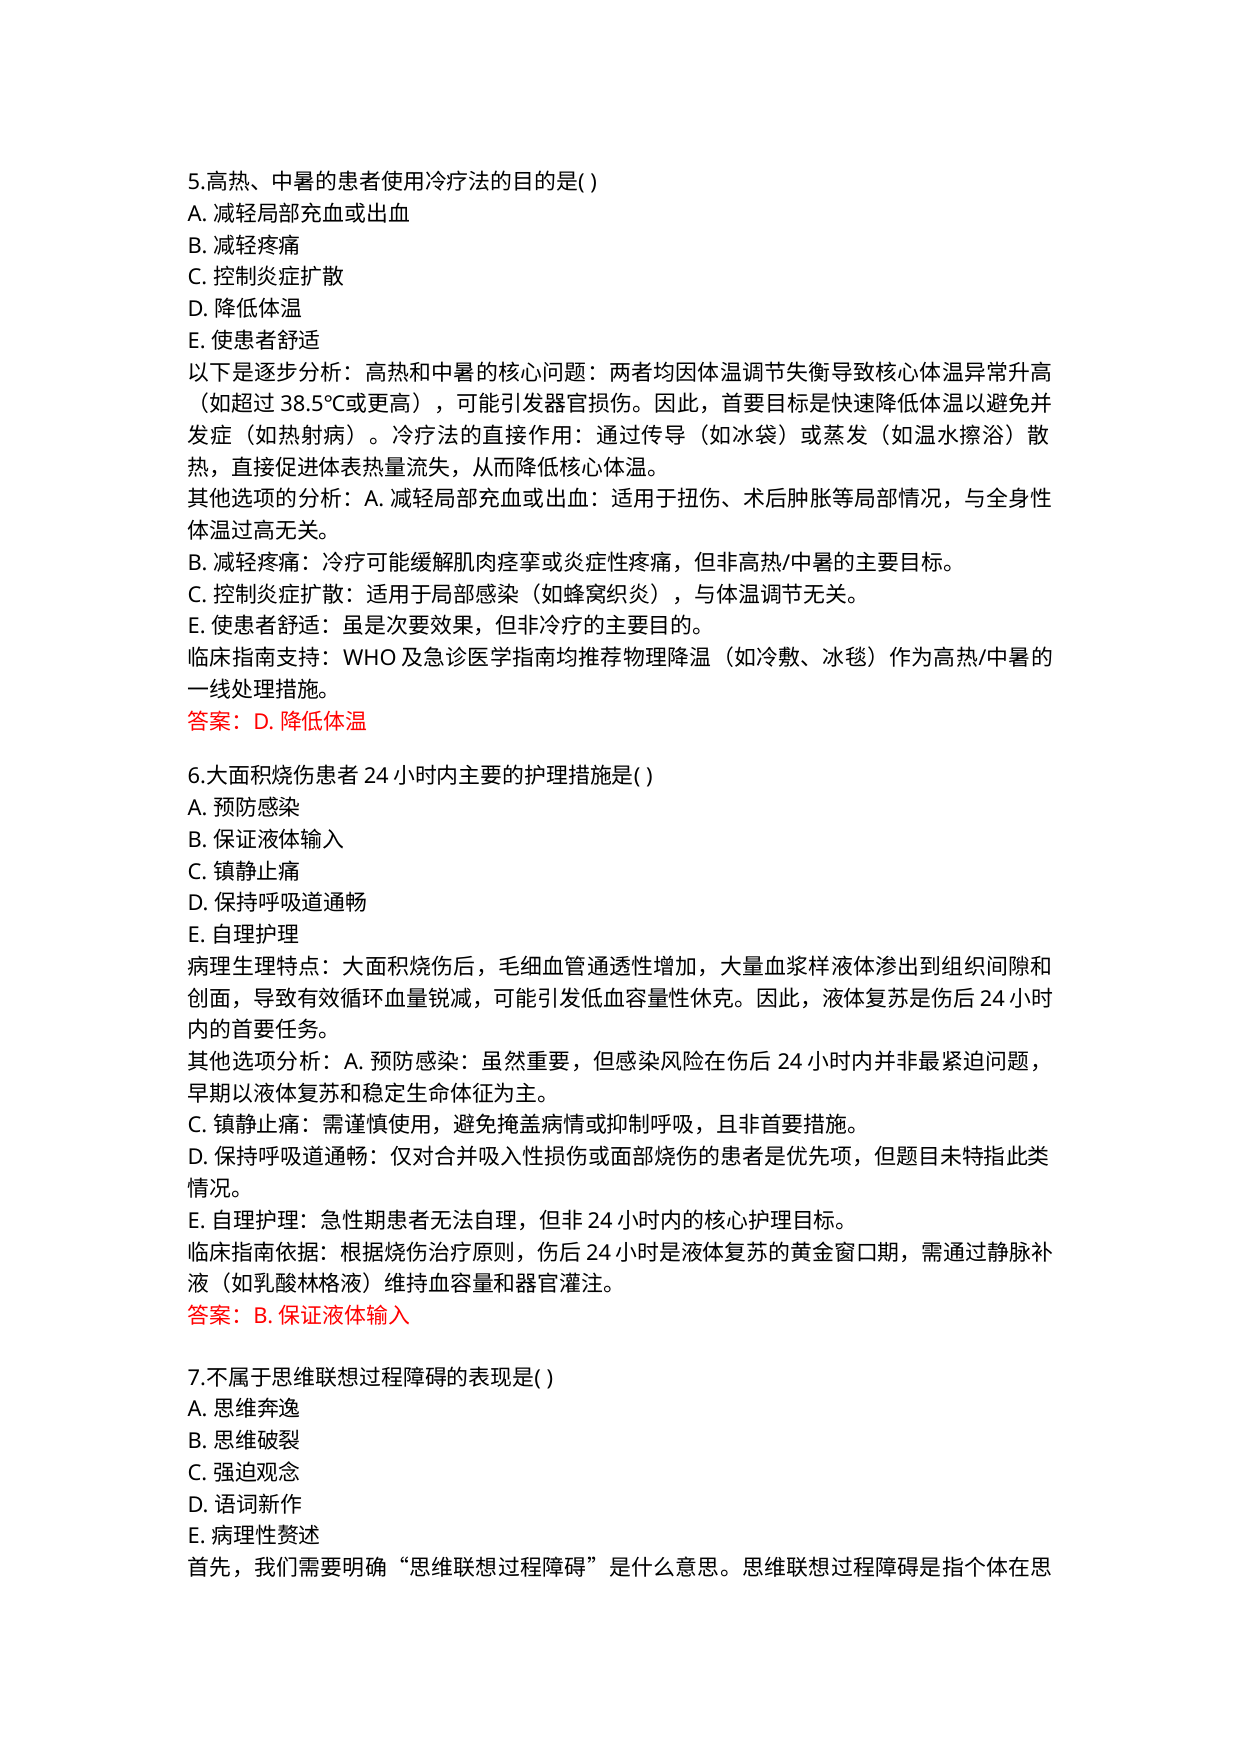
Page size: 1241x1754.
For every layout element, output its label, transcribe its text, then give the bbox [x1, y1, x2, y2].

text C. 镇静止痛：需谨慎使用，避免掩盖病情或抑制呼吸，且非首要措施。 [187, 1107, 1053, 1139]
text 答案：B. 保证液体输入 [187, 1298, 1053, 1330]
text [179, 1550, 1061, 1584]
text 临床指南依据：根据烧伤治疗原则，伤后24小时是液体复苏的黄金窗口期，需通过静脉补液（如乳酸林格液）维持血容量和器官灌注。 [187, 1234, 1053, 1298]
text B. 思维破裂 [187, 1423, 1053, 1455]
text A. 思维奔逸 [187, 1391, 1053, 1423]
text C. 镇静止痛 [187, 854, 1053, 885]
text 其他选项的分析：A. 减轻局部充血或出血：适用于扭伤、术后肿胀等局部情况，与全身性体温过高无关。 [187, 481, 1053, 545]
text A. 预防感染 [187, 790, 1053, 822]
text E. 使患者舒适 [187, 323, 1053, 355]
text D. 语词新作 [187, 1487, 1053, 1518]
text C. 控制炎症扩散：适用于局部感染（如蜂窝织炎），与体温调节无关。 [187, 577, 1053, 608]
text C. 强迫观念 [187, 1455, 1053, 1487]
text D. 降低体温 [187, 291, 1053, 323]
text A. 减轻局部充血或出血 [187, 196, 1053, 228]
text B. 保证液体输入 [187, 822, 1053, 854]
text 其他选项分析：A. 预防感染：虽然重要，但感染风险在伤后24小时内并非最紧迫问题，早期以液体复苏和稳定生命体征为主。 [187, 1044, 1053, 1107]
text 5.高热、中暑的患者使用冷疗法的目的是( ) [179, 162, 1061, 196]
text D. 保持呼吸道通畅 [187, 885, 1053, 917]
text 临床指南支持：WHO及急诊医学指南均推荐物理降温（如冷敷、冰毯）作为高热/中暑的一线处理措施。 [187, 640, 1053, 704]
text E. 自理护理 [187, 917, 1053, 949]
text C. 控制炎症扩散 [187, 259, 1053, 291]
text 7.不属于思维联想过程障碍的表现是( ) [187, 1359, 1053, 1391]
text 以下是逐步分析：高热和中暑的核心问题：两者均因体温调节失衡导致核心体温异常升高（如超过38.5℃或更高），可能引发器官损伤。因此，首要目标是快速降低体温以避免并发症（如热射病）。冷疗法的直接作用：通过传导（如冰袋）或蒸发（如温水擦浴）散热，直接促进体表热量流失，从而降低核心体温。 [187, 355, 1053, 481]
text 答案：D. 降低体温 [187, 704, 1053, 758]
text B. 减轻疼痛：冷疗可能缓解肌肉痉挛或炎症性疼痛，但非高热/中暑的主要目标。 [187, 545, 1053, 577]
text E. 病理性赘述 [187, 1518, 1053, 1550]
text E. 自理护理：急性期患者无法自理，但非24小时内的核心护理目标。 [187, 1203, 1053, 1234]
text B. 减轻疼痛 [187, 228, 1053, 259]
text 6.大面积烧伤患者24小时内主要的护理措施是( ) [187, 758, 1053, 790]
text E. 使患者舒适：虽是次要效果，但非冷疗的主要目的。 [187, 608, 1053, 640]
text 病理生理特点：大面积烧伤后，毛细血管通透性增加，大量血浆样液体渗出到组织间隙和创面，导致有效循环血量锐减，可能引发低血容量性休克。因此，液体复苏是伤后24小时内的首要任务。 [187, 949, 1053, 1044]
text D. 保持呼吸道通畅：仅对合并吸入性损伤或面部烧伤的患者是优先项，但题目未特指此类情况。 [187, 1139, 1053, 1203]
